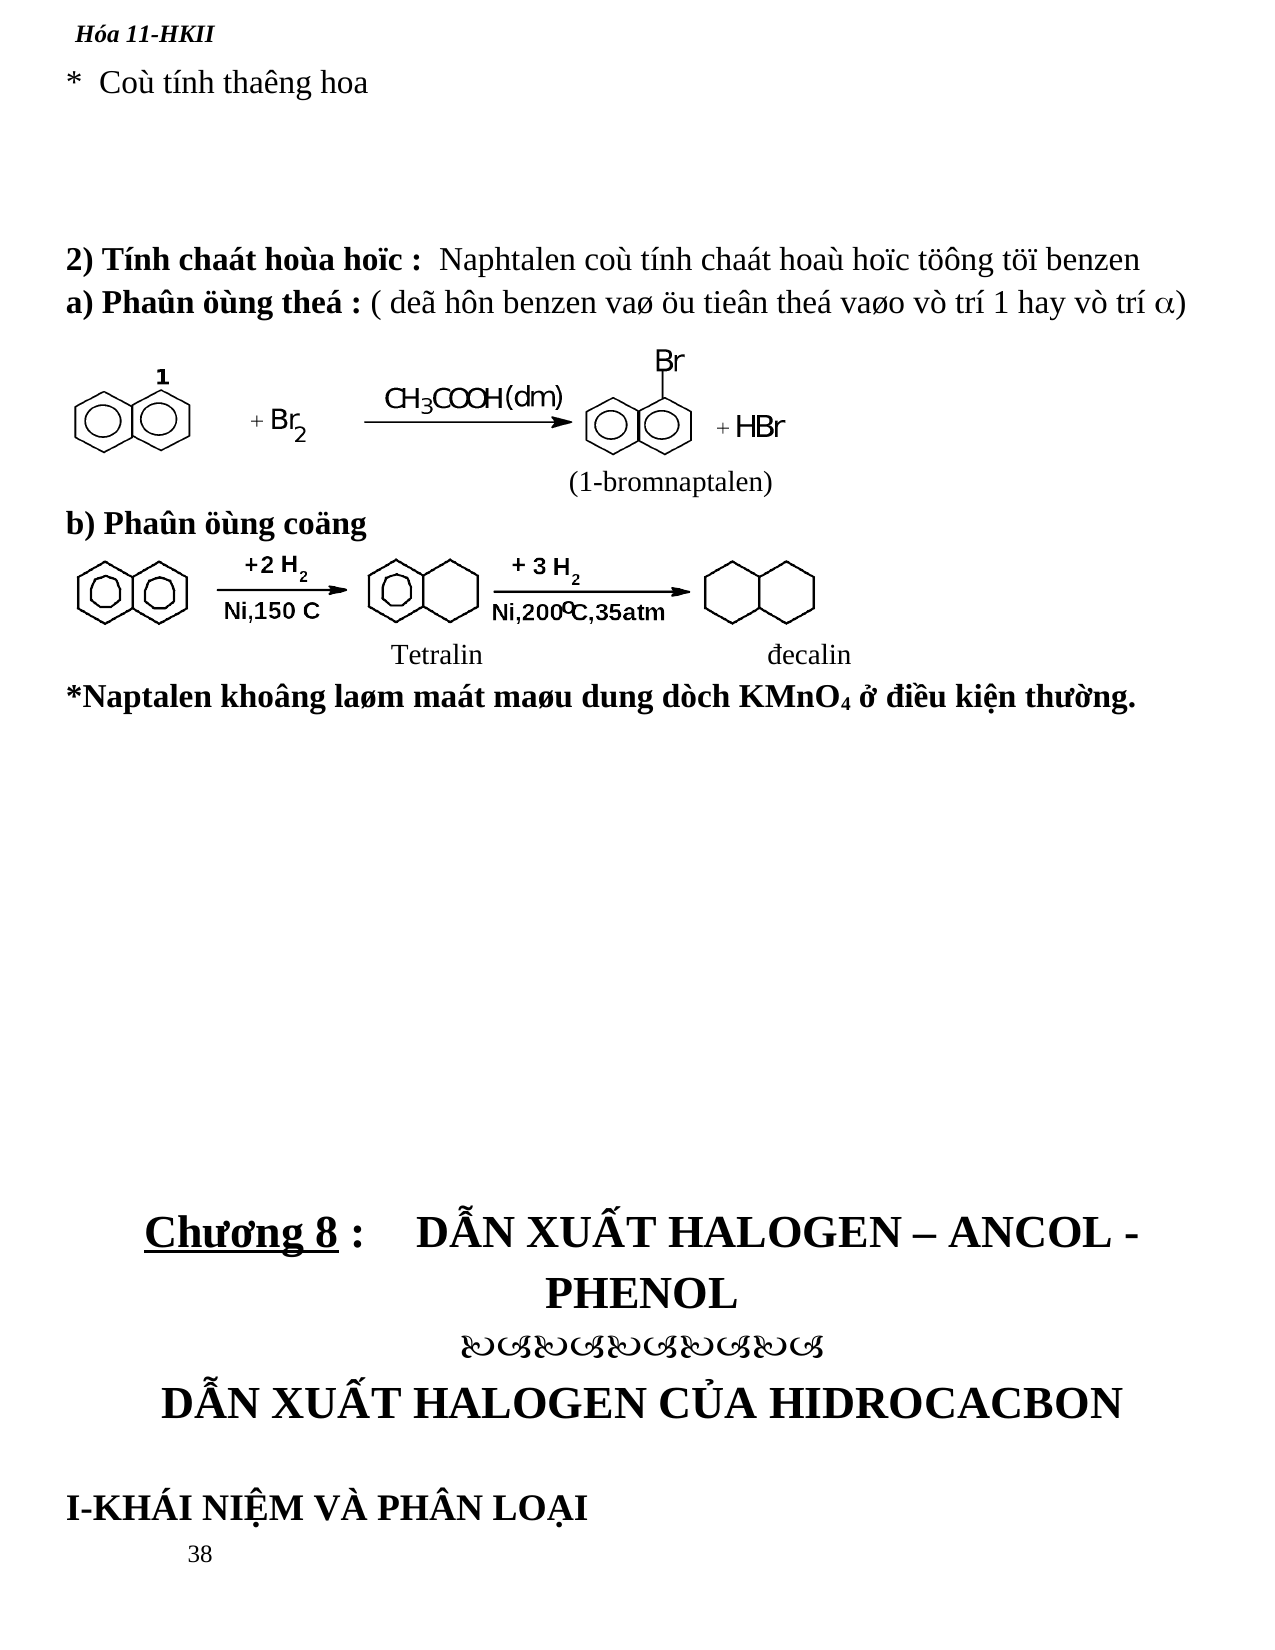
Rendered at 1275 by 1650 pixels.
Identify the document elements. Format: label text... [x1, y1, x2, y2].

text a) Phaûn öùng theá : ( deã hôn benzen vaø öu tieân theá vaøo vò trí 1 hay vò trí α) [66, 283, 1219, 321]
text DẪN XUẤT HALOGEN CỦA HIDROCACBON [66, 1375, 1219, 1428]
text *Naptalen khoâng laøm maát maøu dung dòch KMnO4 ở điều kiện thường. [66, 676, 1219, 714]
picture [65, 326, 794, 465]
text Chương 8 : DẪN XUẤT HALOGEN – ANCOL - PHENOL [66, 1205, 1219, 1318]
text * Coù tính thaêng hoa [66, 62, 1219, 101]
text Tetralin đecalin [66, 637, 1219, 670]
text (1-bromnaptalen) [66, 464, 1219, 498]
text b) Phaûn öùng coäng [66, 503, 1219, 541]
text I-KHÁI NIỆM VÀ PHÂN LOẠI [66, 1486, 1219, 1529]
text 2) Tính chaát hoùa hoïc : Naphtalen coù tính chaát hoaù hoïc töông töï benzen [66, 239, 1219, 277]
text 🙠🙢🙠🙢🙠🙢🙠🙢🙠🙢 [66, 1326, 1219, 1369]
